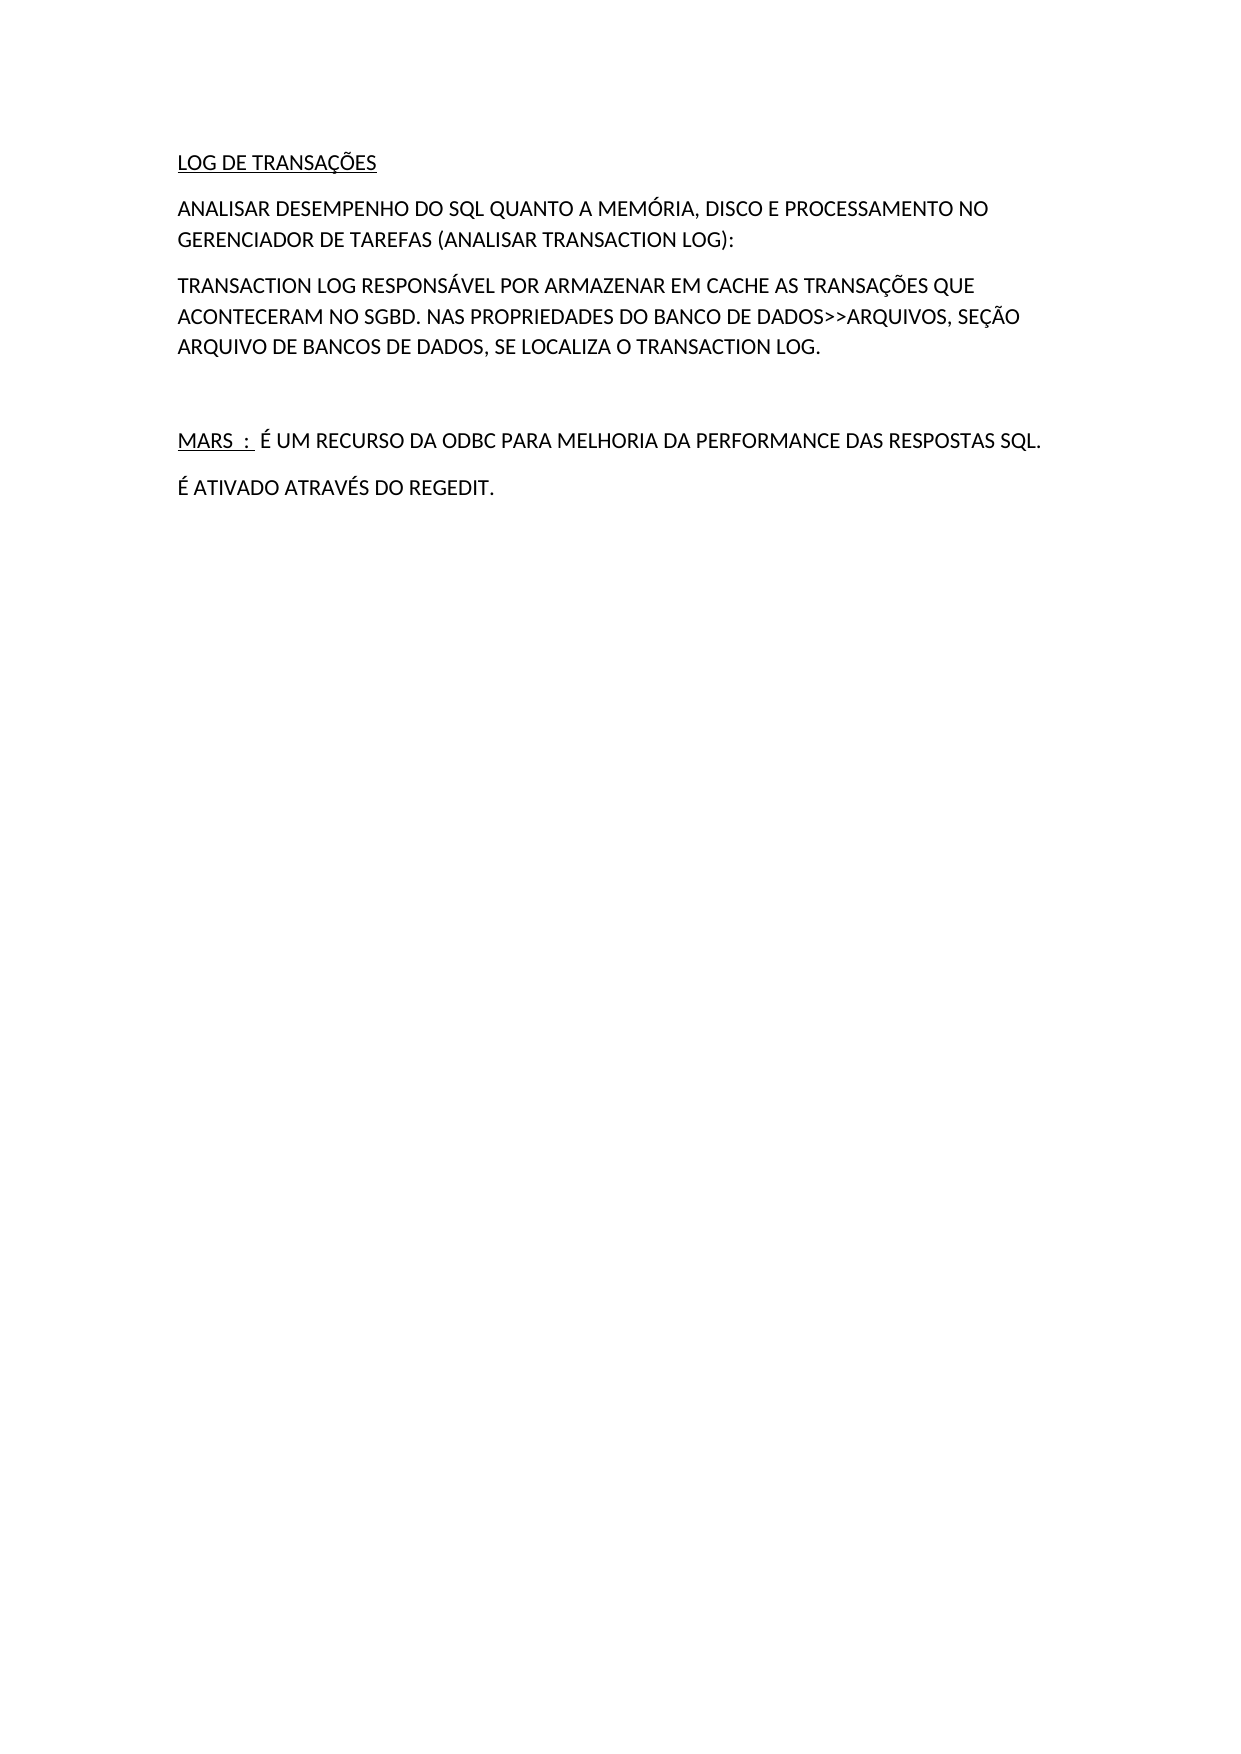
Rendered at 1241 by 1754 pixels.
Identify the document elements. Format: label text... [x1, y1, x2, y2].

text TRANSACTION LOG RESPONSÁVEL POR ARMAZENAR EM CACHE AS TRANSAÇÕES QUE ACONTECERAM NO SGBD. NAS PROPRIEDADES DO BANCO DE DADOS>>ARQUIVOS, SEÇÃO ARQUIVO DE BANCOS DE DADOS, SE LOCALIZA O TRANSACTION LOG. [177, 272, 1063, 360]
text MARS : É UM RECURSO DA ODBC PARA MELHORIA DA PERFORMANCE DAS RESPOSTAS SQL. [177, 426, 1063, 454]
text ANALISAR DESEMPENHO DO SQL QUANTO A MEMÓRIA, DISCO E PROCESSAMENTO NO GERENCIADOR DE TAREFAS (ANALISAR TRANSACTION LOG): [177, 194, 1063, 253]
text LOG DE TRANSAÇÕES [177, 148, 1063, 176]
text É ATIVADO ATRAVÉS DO REGEDIT. [177, 473, 1063, 501]
